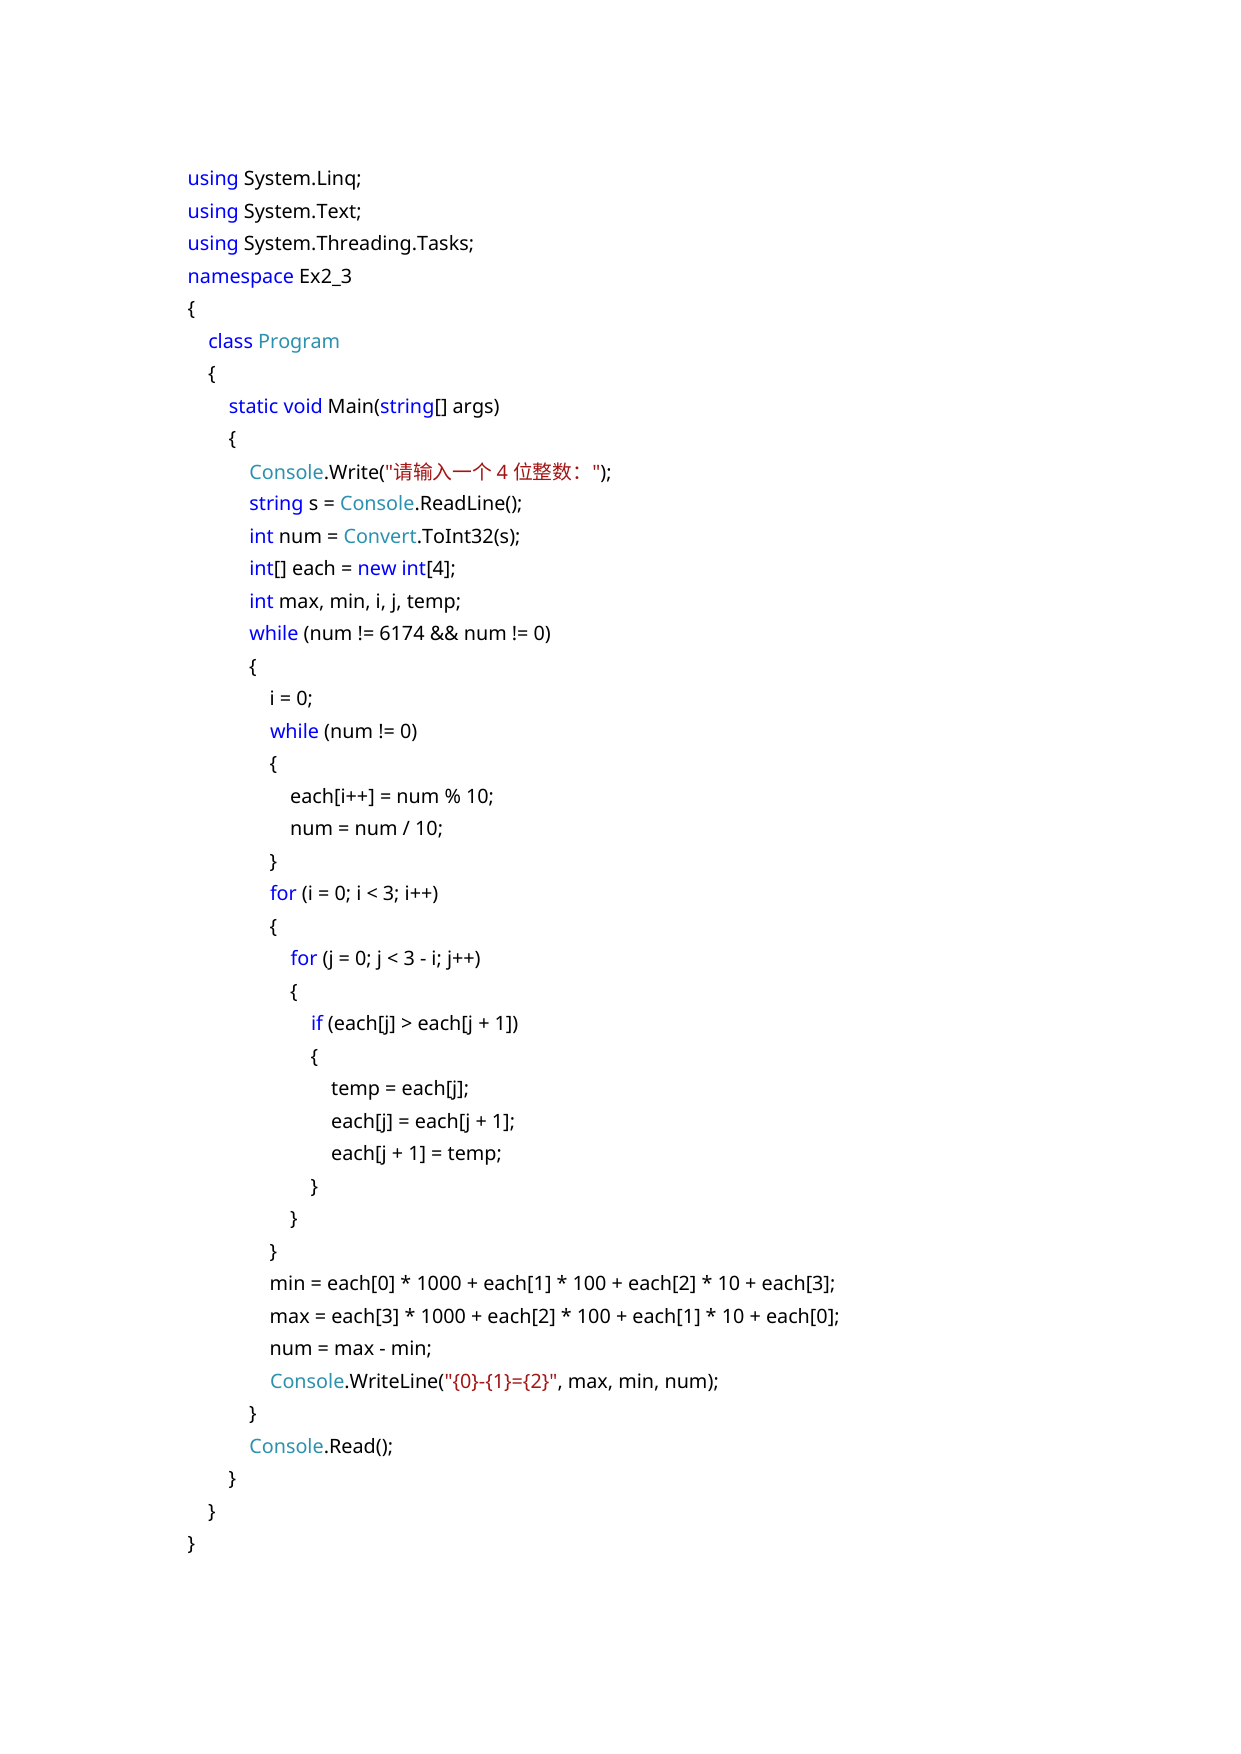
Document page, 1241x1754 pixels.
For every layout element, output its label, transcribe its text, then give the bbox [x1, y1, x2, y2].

text } [187, 1169, 1053, 1202]
text temp = each[j]; [187, 1072, 1053, 1104]
text } [187, 1494, 1053, 1527]
text using System.Threading.Tasks; [187, 227, 1053, 259]
text each[j + 1] = temp; [187, 1137, 1053, 1169]
text using System.Linq; [187, 162, 1053, 194]
text num = max - min; [187, 1332, 1053, 1364]
text { [187, 974, 1053, 1007]
text if (each[j] > each[j + 1]) [187, 1007, 1053, 1039]
text for (j = 0; j < 3 - i; j++) [187, 942, 1053, 974]
text using System.Text; [187, 194, 1053, 227]
text each[i++] = num % 10; [187, 779, 1053, 812]
text string s = Console.ReadLine(); [187, 487, 1053, 519]
text } [187, 1234, 1053, 1267]
text each[j] = each[j + 1]; [187, 1104, 1053, 1137]
text } [187, 844, 1053, 877]
text min = each[0] * 1000 + each[1] * 100 + each[2] * 10 + each[3]; [187, 1267, 1053, 1299]
text } [187, 1527, 1053, 1559]
text while (num != 6174 && num != 0) [187, 617, 1053, 649]
text int num = Convert.ToInt32(s); [187, 519, 1053, 552]
text Console.Write("请输入一个 4 位整数："); [187, 454, 1053, 487]
text } [187, 1202, 1053, 1234]
text } [187, 1462, 1053, 1494]
text namespace Ex2_3 [187, 259, 1053, 292]
text { [187, 1039, 1053, 1072]
text { [187, 649, 1053, 682]
text class Program [187, 324, 1053, 357]
text for (i = 0; i < 3; i++) [187, 877, 1053, 909]
text static void Main(string[] args) [187, 389, 1053, 422]
text while (num != 0) [187, 714, 1053, 747]
text Console.WriteLine("{0}-{1}={2}", max, min, num); [187, 1364, 1053, 1397]
text int[] each = new int[4]; [187, 552, 1053, 584]
text max = each[3] * 1000 + each[2] * 100 + each[1] * 10 + each[0]; [187, 1299, 1053, 1332]
text } [187, 1397, 1053, 1429]
text { [187, 292, 1053, 324]
text { [187, 909, 1053, 942]
text num = num / 10; [187, 812, 1053, 844]
text i = 0; [187, 682, 1053, 714]
text { [187, 357, 1053, 389]
text int max, min, i, j, temp; [187, 584, 1053, 617]
text Console.Read(); [187, 1429, 1053, 1462]
text { [187, 747, 1053, 779]
text { [187, 422, 1053, 454]
